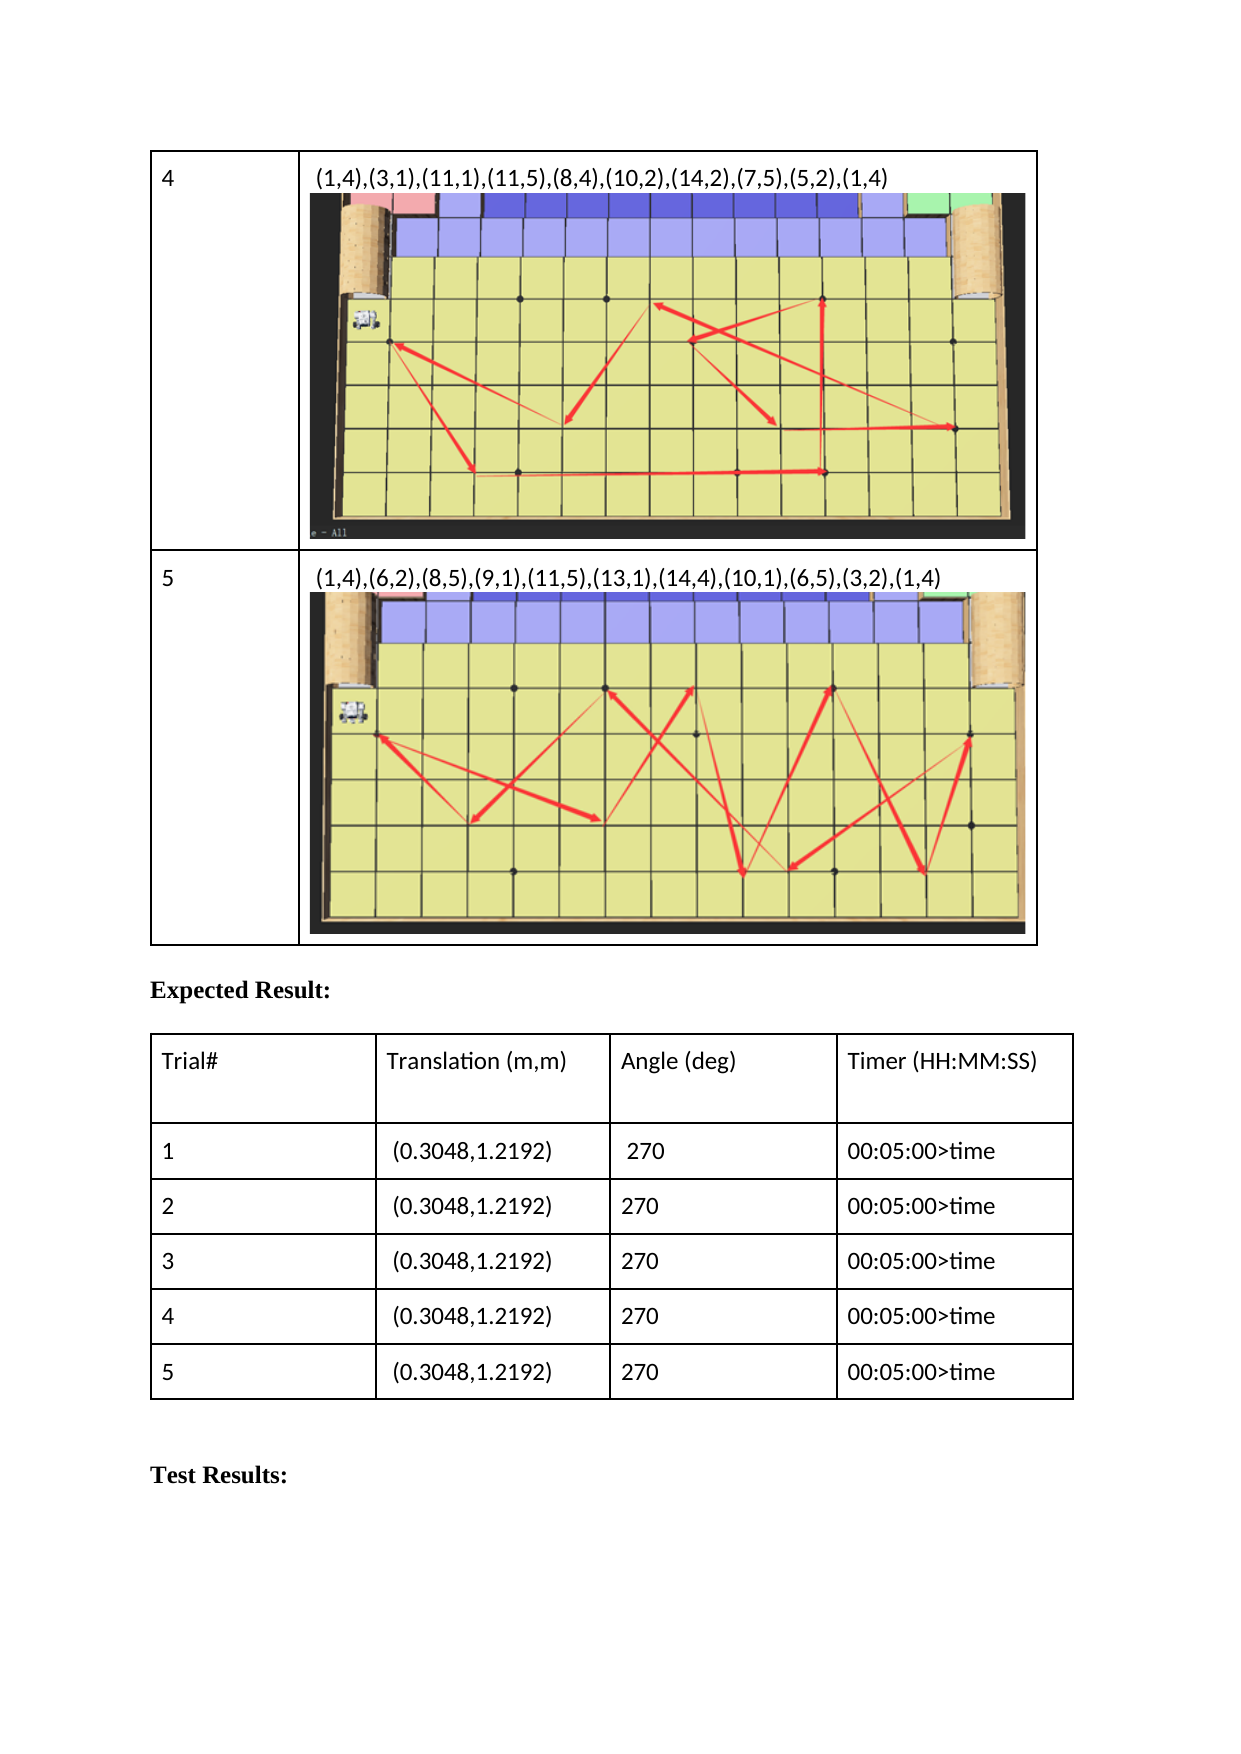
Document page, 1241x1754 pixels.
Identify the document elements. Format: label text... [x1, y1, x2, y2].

table_cell (0.3048,1.2192) [377, 1290, 609, 1343]
table_cell 270 [611, 1124, 836, 1177]
table_cell 4 [152, 1290, 375, 1343]
table_header Translation (m,m) [377, 1035, 609, 1122]
table_cell (0.3048,1.2192) [377, 1180, 609, 1233]
table_cell 4 [152, 152, 298, 549]
text Test Results: [150, 1460, 1090, 1488]
table_cell 270 [611, 1180, 836, 1233]
table_cell 00:05:00>time [838, 1180, 1072, 1233]
table_cell 1 [152, 1124, 375, 1177]
table_cell 2 [152, 1180, 375, 1233]
table_cell 00:05:00>time [838, 1124, 1072, 1177]
table_cell (0.3048,1.2192) [377, 1124, 609, 1177]
table_cell 5 [152, 551, 298, 944]
table_cell 270 [611, 1235, 836, 1288]
table_header Angle (deg) [611, 1035, 836, 1122]
table_cell 5 [152, 1345, 375, 1398]
table_cell (1,4),(6,2),(8,5),(9,1),(11,5),(13,1),(14,4),(10,1),(6,5),(3,2),(1,4) [300, 551, 1036, 944]
table_cell 270 [611, 1290, 836, 1343]
picture [309, 592, 1026, 934]
table_cell 00:05:00>time [838, 1235, 1072, 1288]
picture [309, 193, 1026, 539]
table_header Trial# [152, 1035, 375, 1122]
table_cell (1,4),(3,1),(11,1),(11,5),(8,4),(10,2),(14,2),(7,5),(5,2),(1,4) [300, 152, 1036, 549]
table_header Timer (HH:MM:SS) [838, 1035, 1072, 1122]
table_cell (0.3048,1.2192) [377, 1345, 609, 1398]
table_cell 00:05:00>time [838, 1345, 1072, 1398]
table_cell 00:05:00>time [838, 1290, 1072, 1343]
table_cell (0.3048,1.2192) [377, 1235, 609, 1288]
table_cell 3 [152, 1235, 375, 1288]
table_cell 270 [611, 1345, 836, 1398]
